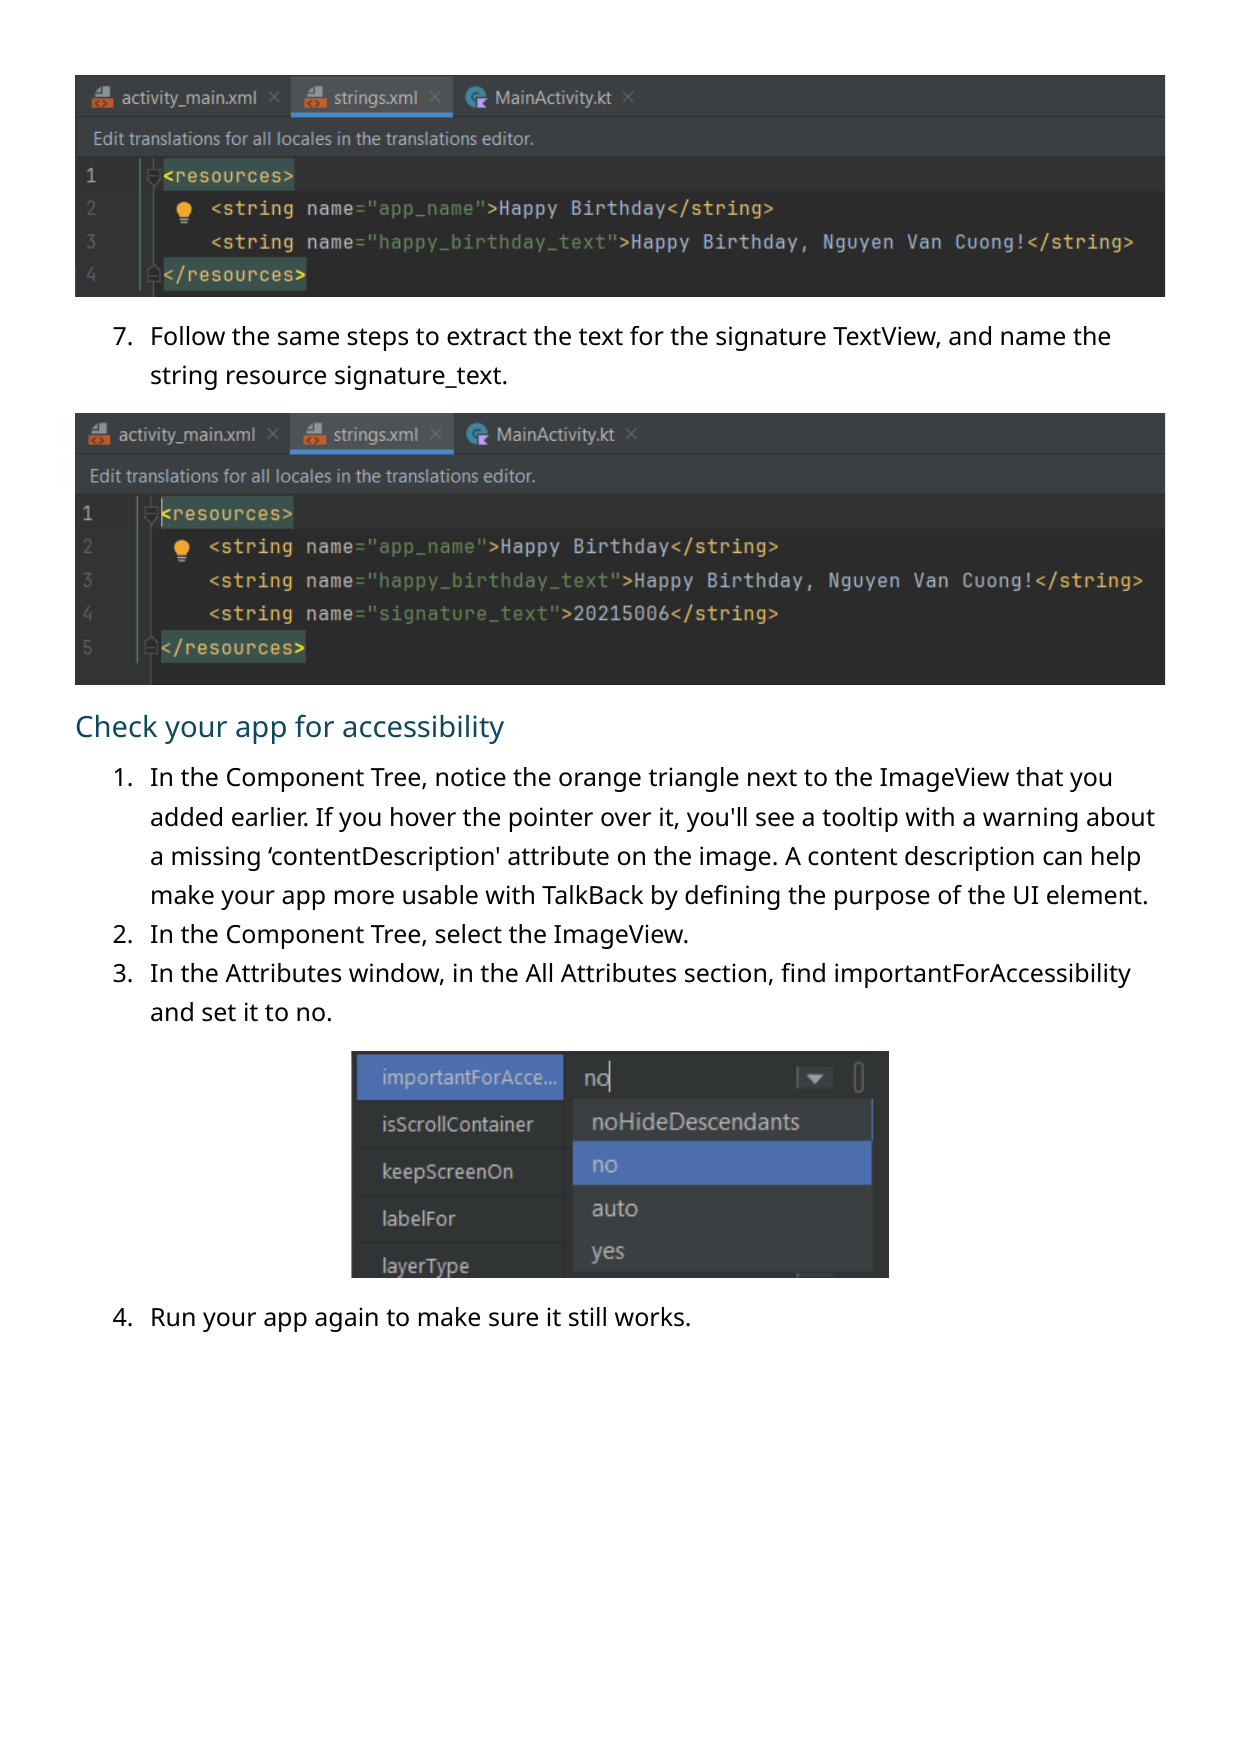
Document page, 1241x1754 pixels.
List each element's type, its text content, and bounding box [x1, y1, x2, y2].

picture [75, 75, 1166, 297]
list In the Component Tree, select the ImageView. [112, 917, 1165, 951]
list In the Component Tree, notice the orange triangle next to the ImageView that you added earlier. If you hover the pointer over it, you'll see a tooltip with a warning about a missing ‘contentDescription' attribute on the image. A content description can help make your app more usable with TalkBack by defining the purpose of the UI element. [112, 760, 1165, 912]
list In the Attributes window, in the All Attributes section, find importantForAccessibility and set it to no. [112, 956, 1165, 1029]
list Run your app again to make sure it still works. [112, 1299, 1165, 1333]
picture [75, 413, 1166, 685]
picture [351, 1051, 889, 1278]
list Follow the same steps to extract the text for the signature TextView, and name the string resource signature_text. [112, 319, 1165, 392]
subtitle Check your app for accessibility [75, 706, 1165, 746]
